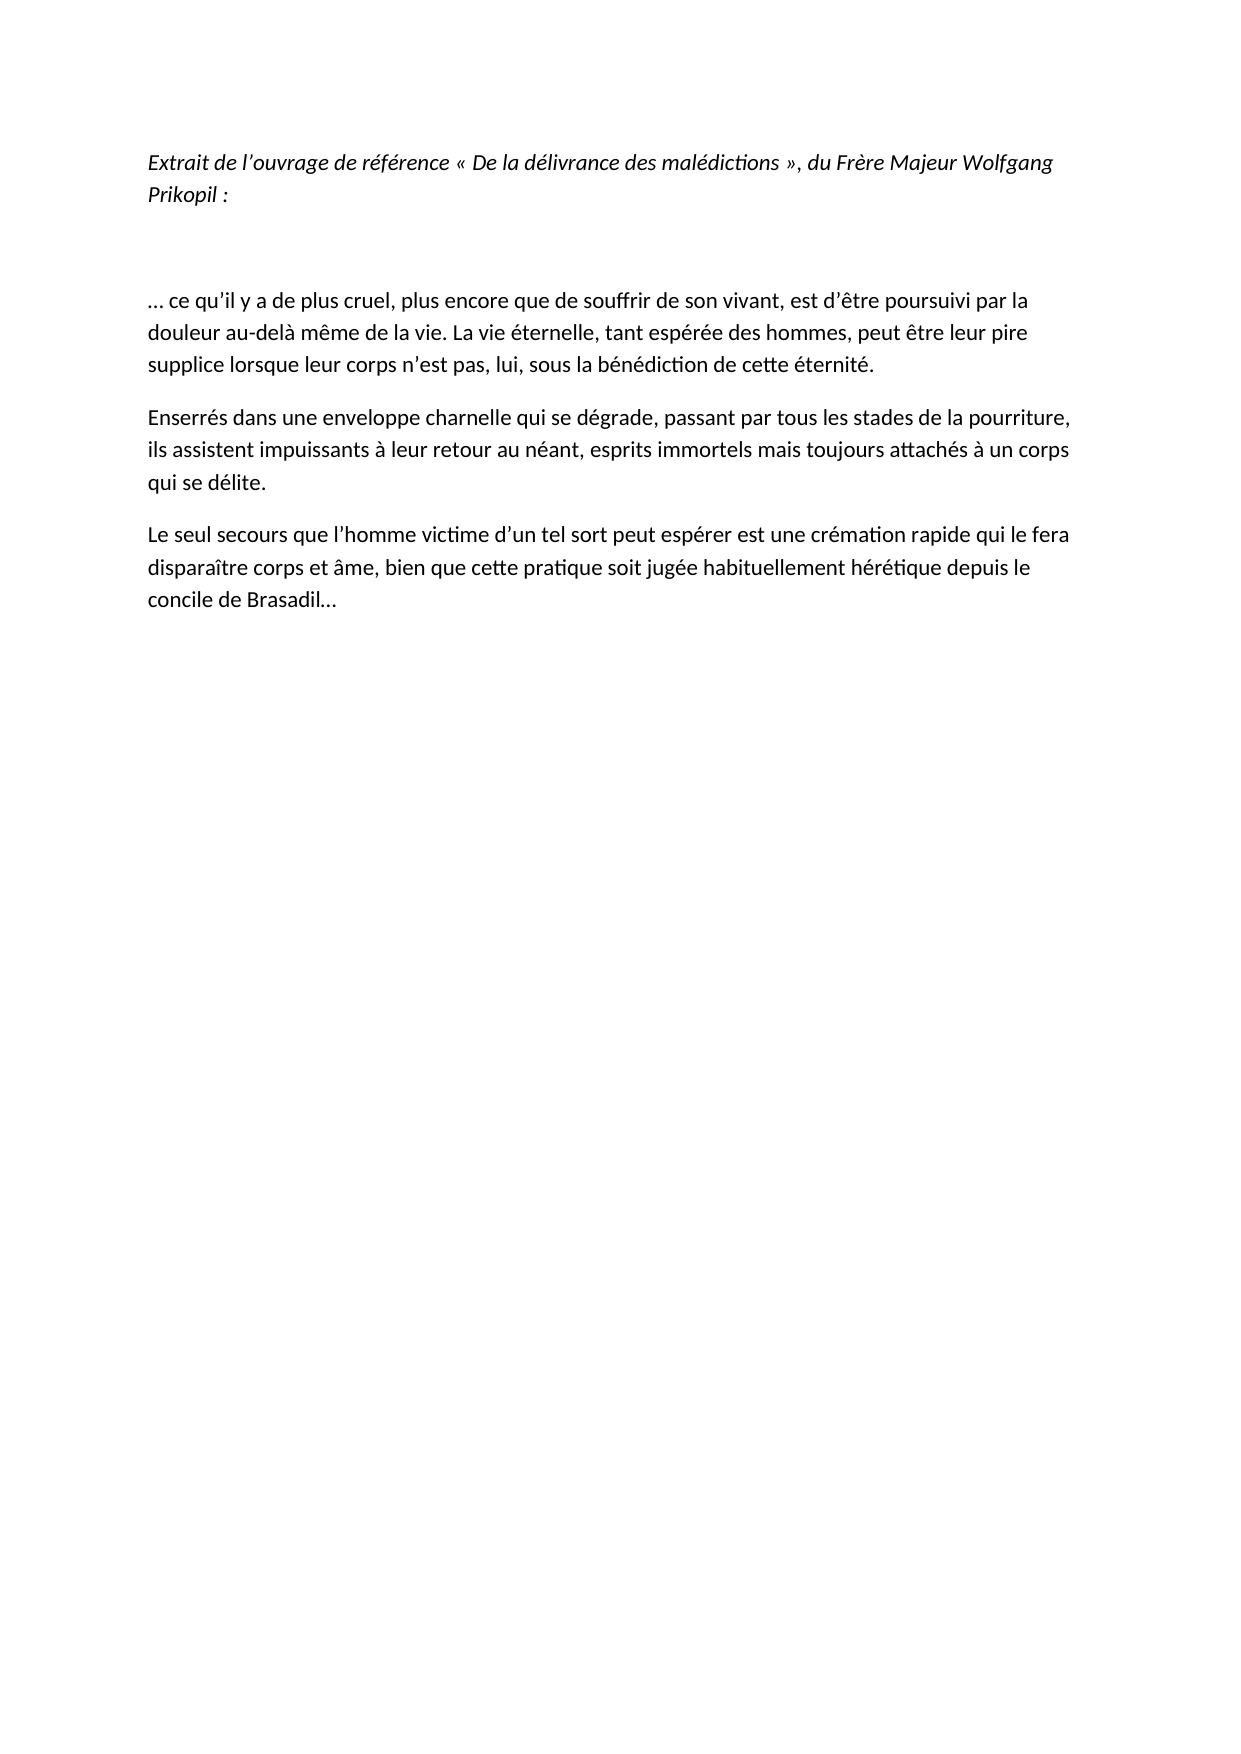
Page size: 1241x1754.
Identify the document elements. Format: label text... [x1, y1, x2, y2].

text … ce qu’il y a de plus cruel, plus encore que de souffrir de son vivant, est d’être poursuivi par la douleur au-delà même de la vie. La vie éternelle, tant espérée des hommes, peut être leur pire supplice lorsque leur corps n’est pas, lui, sous la bénédiction de cette éternité. [148, 286, 1093, 378]
text Enserrés dans une enveloppe charnelle qui se dégrade, passant par tous les stades de la pourriture, ils assistent impuissants à leur retour au néant, esprits immortels mais toujours attachés à un corps qui se délite. [148, 403, 1093, 496]
text Extrait de l’ouvrage de référence « De la délivrance des malédictions », du Frère Majeur Wolfgang Prikopil : [148, 148, 1093, 208]
text Le seul secours que l’homme victime d’un tel sort peut espérer est une crémation rapide qui le fera disparaître corps et âme, bien que cette pratique soit jugée habituellement hérétique depuis le concile de Brasadil… [148, 521, 1093, 613]
